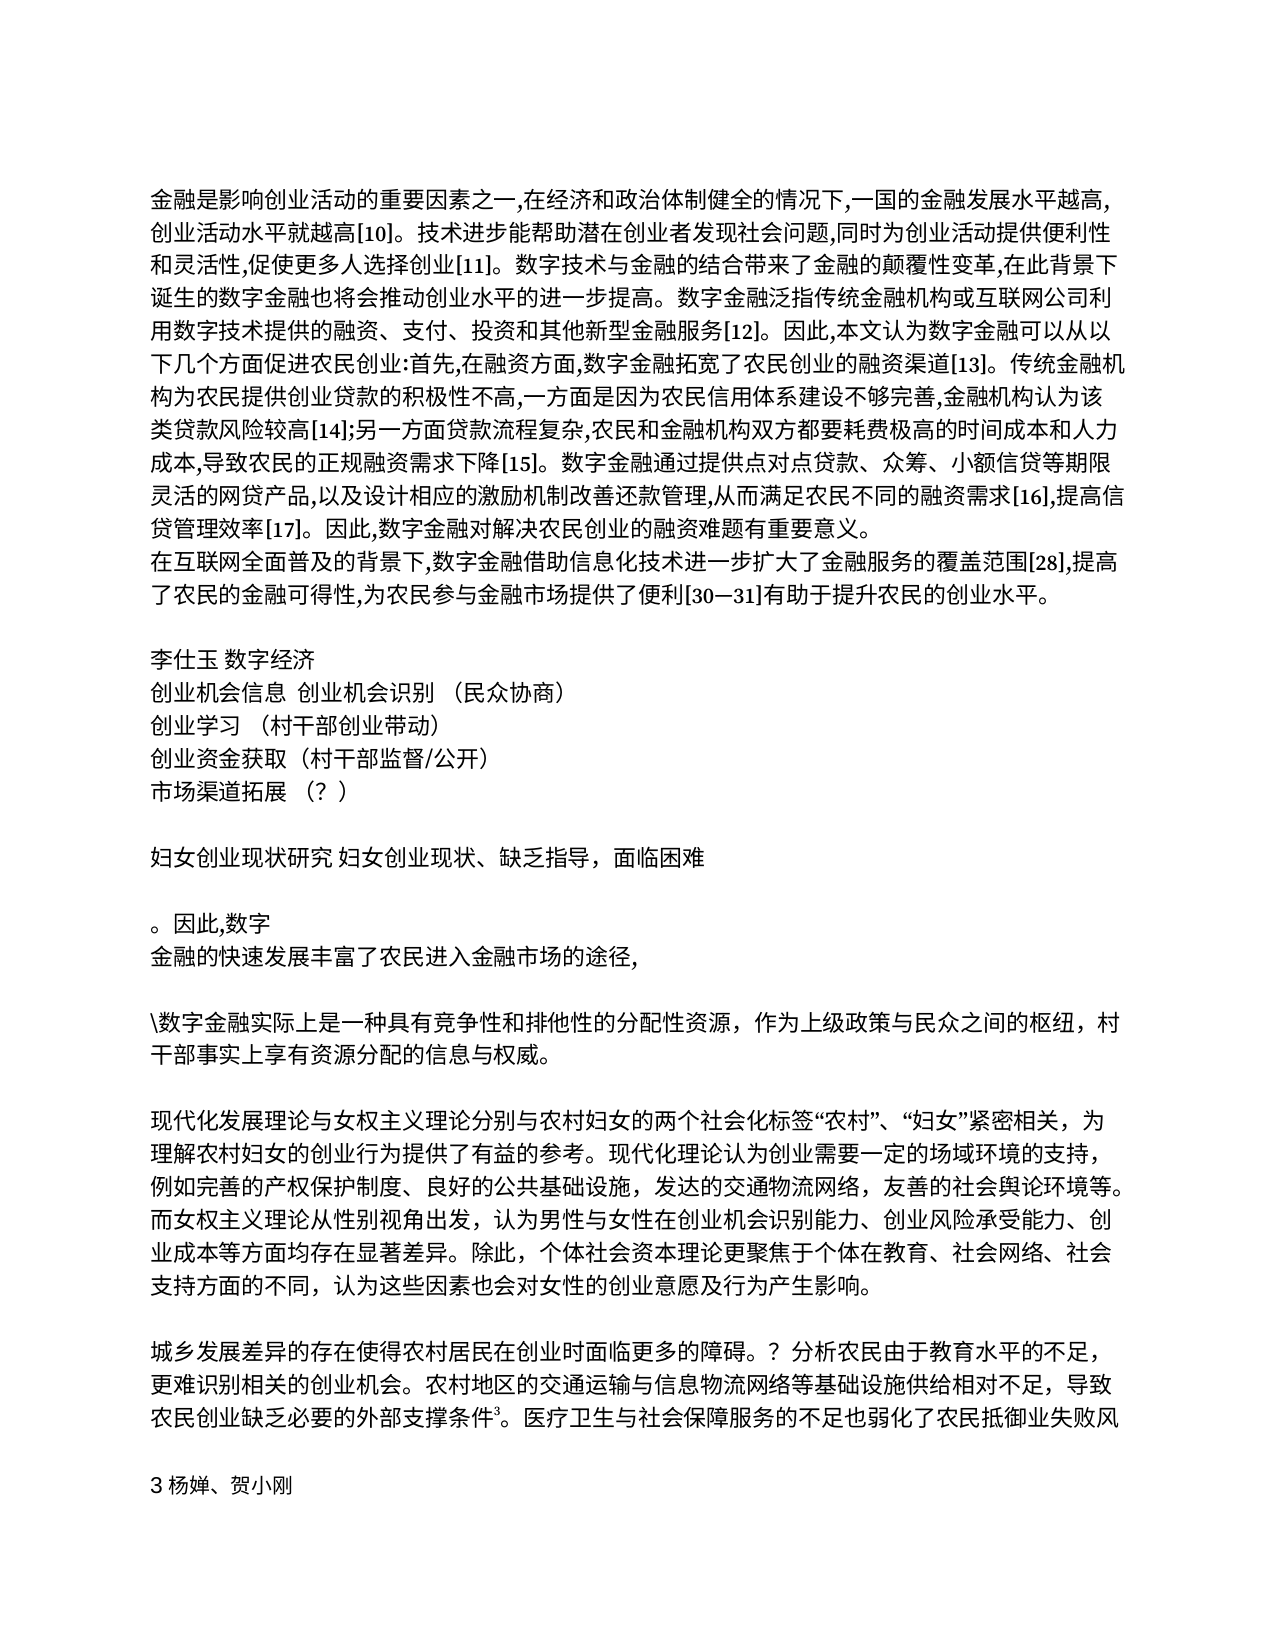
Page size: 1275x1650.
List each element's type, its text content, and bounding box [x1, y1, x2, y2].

text 创业资金获取（村干部监督/公开） [150, 742, 1125, 771]
text 在互联网全面普及的背景下,数字金融借助信息化技术进一步扩大了金融服务的覆盖范围[28],提高了农民的金融可得性,为农民参与金融市场提供了便利[30—31]有助于提升农民的创业水平。 [150, 545, 1125, 607]
text 现代化发展理论与女权主义理论分别与农村妇女的两个社会化标签“农村”、“妇女”紧密相关，为理解农村妇女的创业行为提供了有益的参考。现代化理论认为创业需要一定的场域环境的支持，例如完善的产权保护制度、良好的公共基础设施，发达的交通物流网络，友善的社会舆论环境等。而女权主义理论从性别视角出发，认为男性与女性在创业机会识别能力、创业风险承受能力、创业成本等方面均存在显著差异。除此，个体社会资本理论更聚焦于个体在教育、社会网络、社会支持方面的不同，认为这些因素也会对女性的创业意愿及行为产生影响。 [150, 1104, 1125, 1298]
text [150, 1335, 1125, 1429]
text 。因此,数字 [150, 907, 1125, 936]
text 创业学习 （村干部创业带动） [150, 709, 1125, 738]
text 金融是影响创业活动的重要因素之一,在经济和政治体制健全的情况下,一国的金融发展水平越高,创业活动水平就越高[10]。技术进步能帮助潜在创业者发现社会问题,同时为创业活动提供便利性和灵活性,促使更多人选择创业[11]。数字技术与金融的结合带来了金融的颠覆性变革,在此背景下诞生的数字金融也将会推动创业水平的进一步提高。数字金融泛指传统金融机构或互联网公司利用数字技术提供的融资、支付、投资和其他新型金融服务[12]。因此,本文认为数字金融可以从以下几个方面促进农民创业:首先,在融资方面,数字金融拓宽了农民创业的融资渠道[13]。传统金融机构为农民提供创业贷款的积极性不高,一方面是因为农民信用体系建设不够完善,金融机构认为该类贷款风险较高[14];另一方面贷款流程复杂,农民和金融机构双方都要耗费极高的时间成本和人力成本,导致农民的正规融资需求下降[15]。数字金融通过提供点对点贷款、众筹、小额信贷等期限灵活的网贷产品,以及设计相应的激励机制改善还款管理,从而满足农民不同的融资需求[16],提高信贷管理效率[17]。因此,数字金融对解决农民创业的融资难题有重要意义。 [150, 183, 1125, 541]
text 创业机会信息 创业机会识别 （民众协商） [150, 677, 1125, 705]
text 金融的快速发展丰富了农民进入金融市场的途径, [150, 940, 1125, 969]
text \数字金融实际上是一种具有竞争性和排他性的分配性资源，作为上级政策与民众之间的枢纽，村干部事实上享有资源分配的信息与权威。 [150, 1006, 1125, 1067]
text 李仕玉 数字经济 [150, 644, 1125, 672]
text 市场渠道拓展 （？） [150, 775, 1125, 804]
text 妇女创业现状研究 妇女创业现状、缺乏指导，面临困难 [150, 841, 1125, 870]
